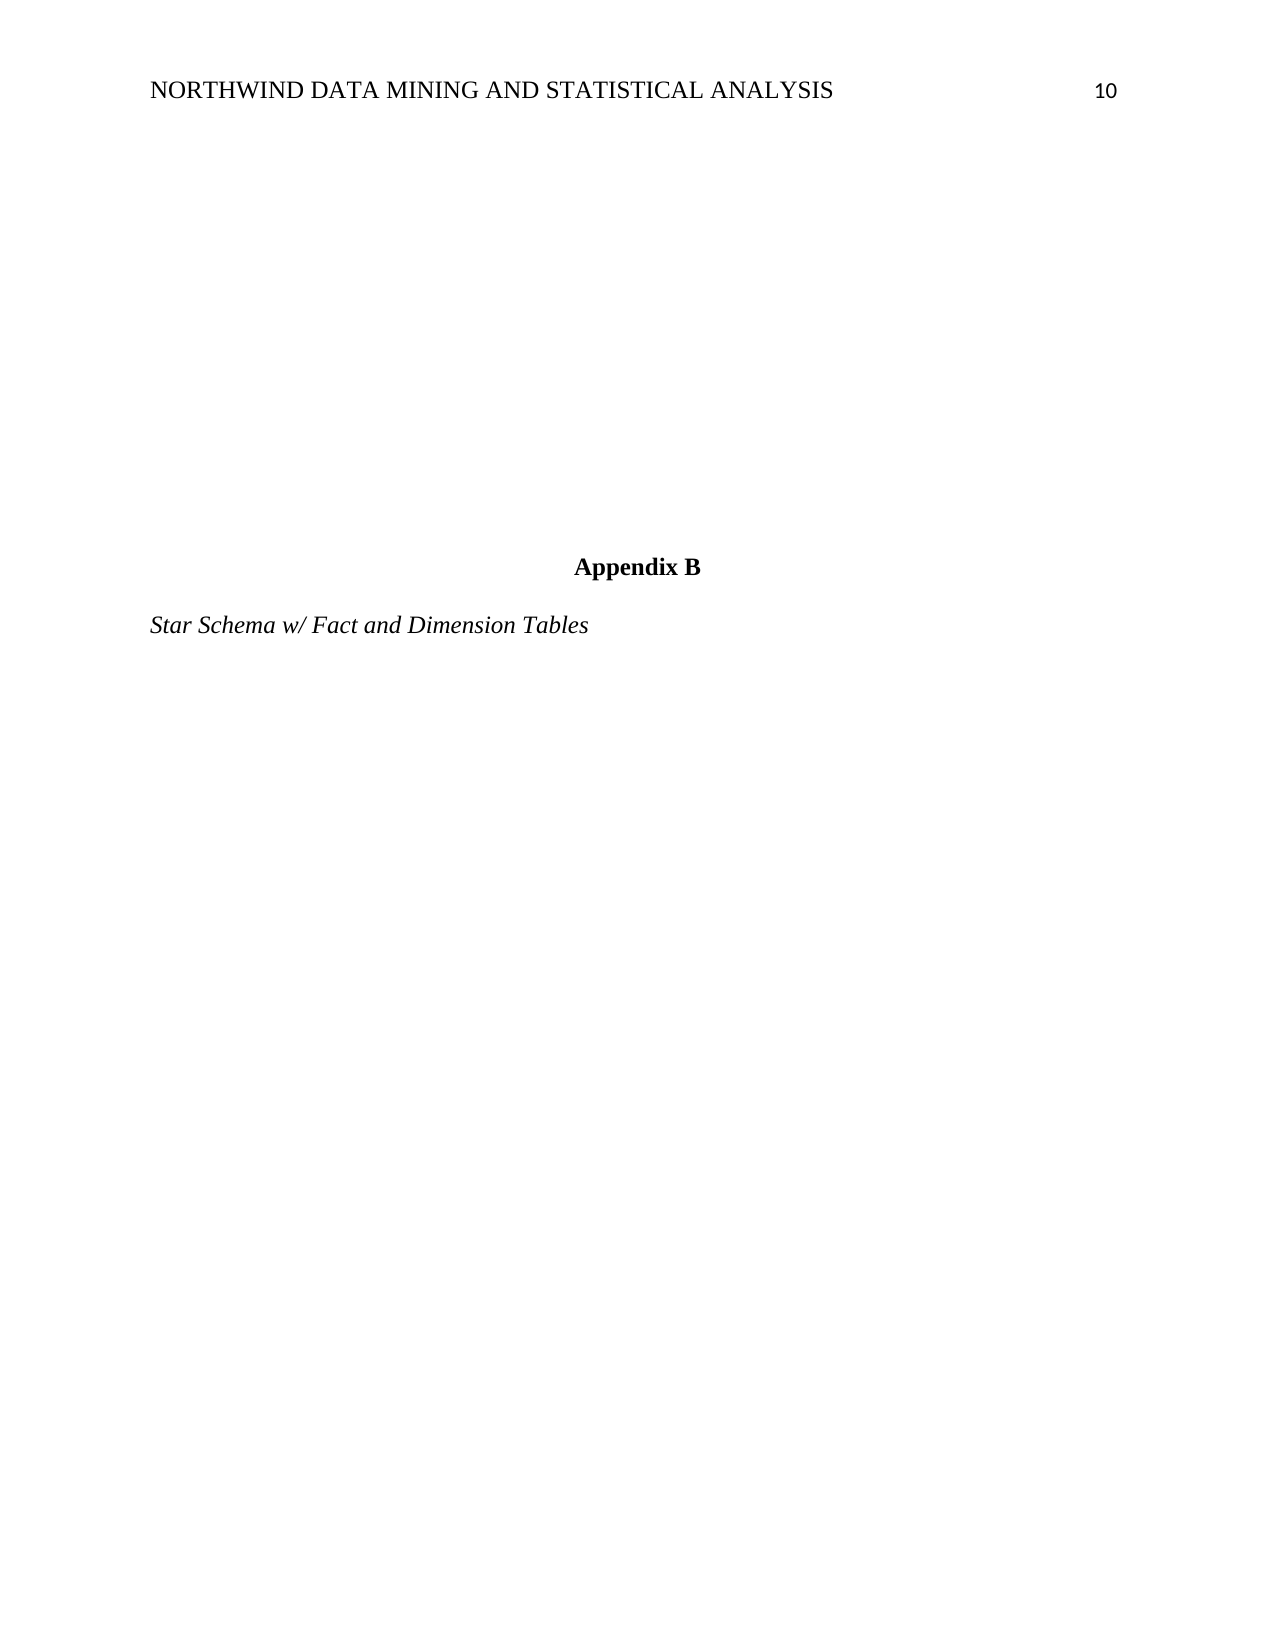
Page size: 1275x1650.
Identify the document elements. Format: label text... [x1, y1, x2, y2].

text Appendix B [150, 552, 1125, 581]
text Star Schema w/ Fact and Dimension Tables [150, 610, 1125, 639]
